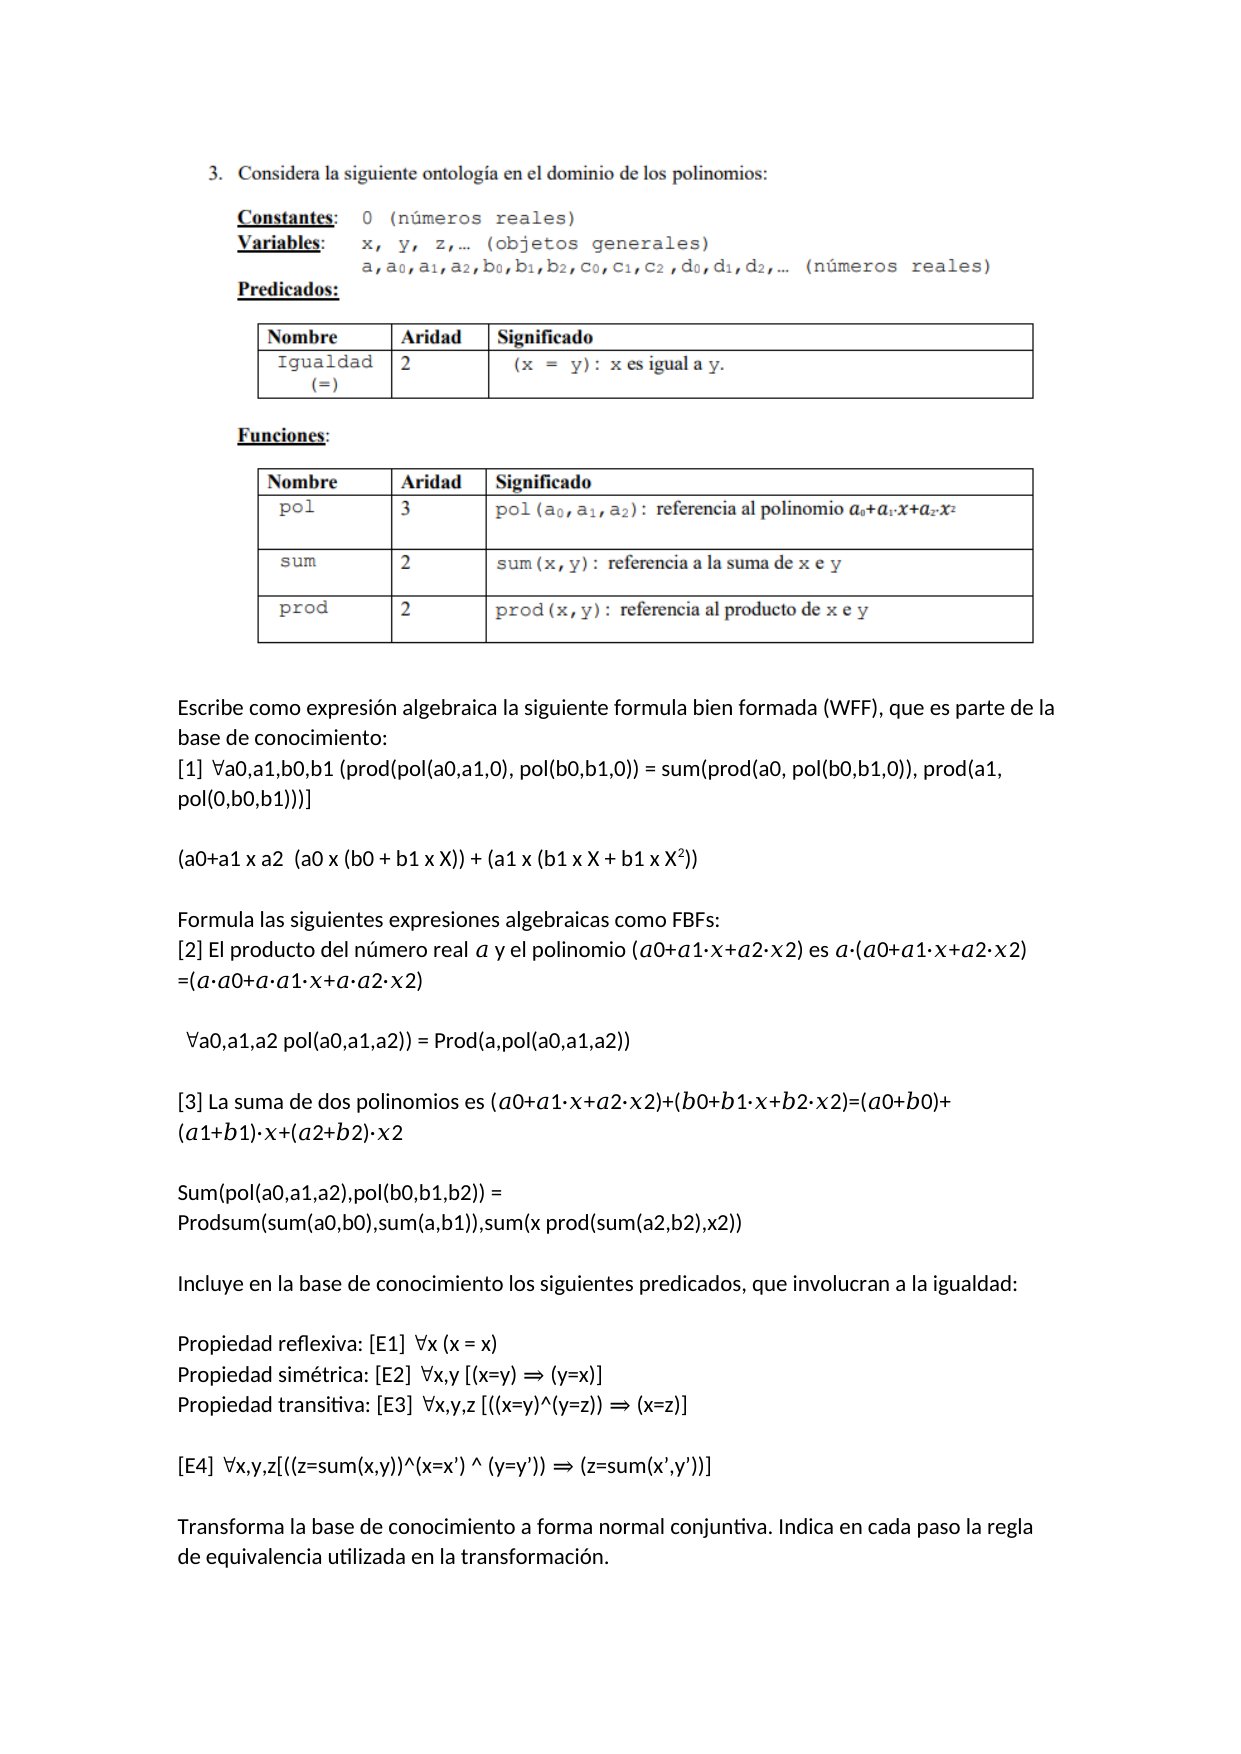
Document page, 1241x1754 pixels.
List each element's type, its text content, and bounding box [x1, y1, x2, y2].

text Propiedad transitiva: [E3] x,y,z [((x=y)^(y=z)) ⇒ (x=z)] [177, 1390, 1063, 1419]
text Propiedad reflexiva: [E1] x (x = x) [177, 1329, 1063, 1357]
text Incluye en la base de conocimiento los siguientes predicados, que involucran a la igualdad: [177, 1269, 1063, 1297]
text Escribe como expresión algebraica la siguiente formula bien formada (WFF), que es parte de la base de conocimiento: [177, 693, 1063, 752]
text [E4] x,y,z[((z=sum(x,y))^(x=x’) ^ (y=y’)) ⇒ (z=sum(x’,y’))] [177, 1451, 1063, 1479]
text Sum(pol(a0,a1,a2),pol(b0,b1,b2)) = [177, 1178, 1063, 1206]
text [3] La suma de dos polinomios es (𝑎0+𝑎1·𝑥+𝑎2·𝑥2)+(𝑏0+𝑏1·𝑥+𝑏2·𝑥2)=(𝑎0+𝑏0)+(𝑎1+𝑏1)·𝑥+(𝑎2+𝑏2)·𝑥2 [177, 1087, 1063, 1146]
text Propiedad simétrica: [E2] x,y [(x=y) ⇒ (y=x)] [177, 1359, 1063, 1388]
text Prodsum(sum(a0,b0),sum(a,b1)),sum(x prod(sum(a2,b2),x2)) [177, 1208, 1063, 1237]
text (a0+a1 x a2 (a0 x (b0 + b1 x X)) + (a1 x (b1 x X + b1 x X2)) [177, 844, 1063, 872]
text [2] El producto del número real 𝑎 y el polinomio (𝑎0+𝑎1·𝑥+𝑎2·𝑥2) es 𝑎·(𝑎0+𝑎1·𝑥+𝑎2·𝑥2) =(𝑎·𝑎0+𝑎·𝑎1·𝑥+𝑎·𝑎2·𝑥2) [177, 935, 1063, 994]
text Formula las siguientes expresiones algebraicas como FBFs: [177, 905, 1063, 933]
picture [177, 147, 1063, 661]
text a0,a1,a2 pol(a0,a1,a2)) = Prod(a,pol(a0,a1,a2)) [177, 1026, 1063, 1054]
text Transforma la base de conocimiento a forma normal conjuntiva. Indica en cada paso la regla de equivalencia utilizada en la transformación. [177, 1512, 1063, 1570]
text [1] a0,a1,b0,b1 (prod(pol(a0,a1,0), pol(b0,b1,0)) = sum(prod(a0, pol(b0,b1,0)), prod(a1, pol(0,b0,b1)))] [177, 754, 1063, 812]
